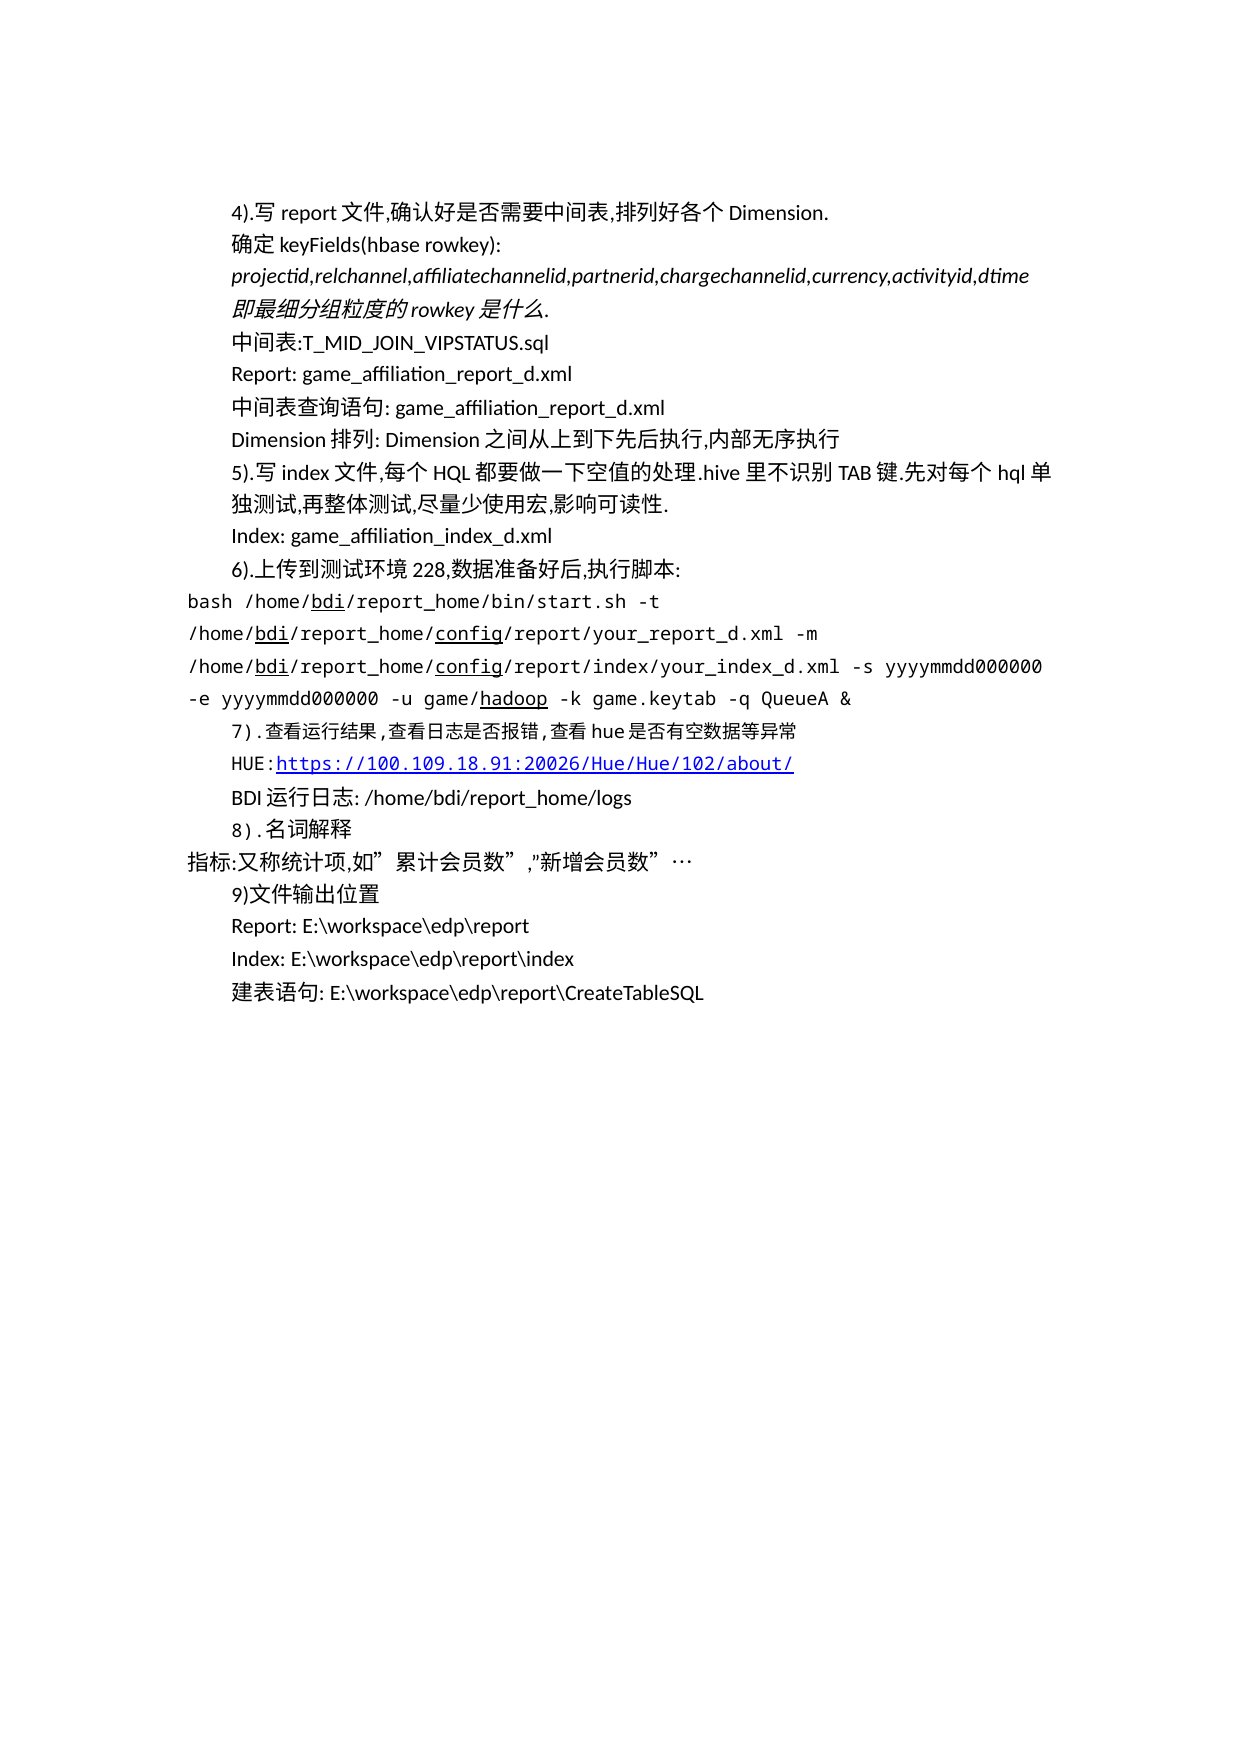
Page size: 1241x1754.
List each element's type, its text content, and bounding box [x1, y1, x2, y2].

list 确定keyFields(hbase rowkey): [231, 227, 1053, 259]
text 指标:又称统计项,如”累计会员数”,”新增会员数”… [187, 844, 1053, 877]
list 4).写report文件,确认好是否需要中间表,排列好各个Dimension. [231, 194, 1053, 227]
text HUE:https://100.109.18.91:20026/Hue/Hue/102/about/ [187, 747, 1053, 779]
list 6).上传到测试环境228,数据准备好后,执行脚本: [231, 552, 1053, 584]
text 建表语句: E:\workspace\edp\report\CreateTableSQL [187, 974, 1053, 1007]
list 5).写index文件,每个HQL都要做一下空值的处理.hive里不识别TAB键.先对每个hql单独测试,再整体测试,尽量少使用宏,影响可读性. [231, 454, 1053, 519]
list 即最细分组粒度的rowkey是什么. [231, 292, 1053, 324]
text BDI运行日志: /home/bdi/report_home/logs [187, 779, 1053, 812]
list Index: game_affiliation_index_d.xml [231, 519, 1053, 552]
text 8).名词解释 [187, 812, 1053, 844]
list Report: game_affiliation_report_d.xml [231, 357, 1053, 389]
list 中间表查询语句: game_affiliation_report_d.xml [231, 389, 1053, 422]
text Index: E:\workspace\edp\report\index [187, 942, 1053, 974]
text 7).查看运行结果,查看日志是否报错,查看hue是否有空数据等异常 [187, 714, 1053, 747]
text 9)文件输出位置 [187, 877, 1053, 909]
text Report: E:\workspace\edp\report [187, 909, 1053, 942]
text bash /home/bdi/report_home/bin/start.sh -t /home/bdi/report_home/config/report/your_report_d.xml -m /home/bdi/report_home/config/report/index/your_index_d.xml -s yyyymmdd000000 -e yyyymmdd000000 -u game/hadoop -k game.keytab -q QueueA & [187, 584, 1053, 714]
list Dimension排列: Dimension之间从上到下先后执行,内部无序执行 [231, 422, 1053, 454]
list projectid,relchannel,affiliatechannelid,partnerid,chargechannelid,currency,activityid,dtime [231, 259, 1053, 292]
list 中间表:T_MID_JOIN_VIPSTATUS.sql [231, 324, 1053, 357]
